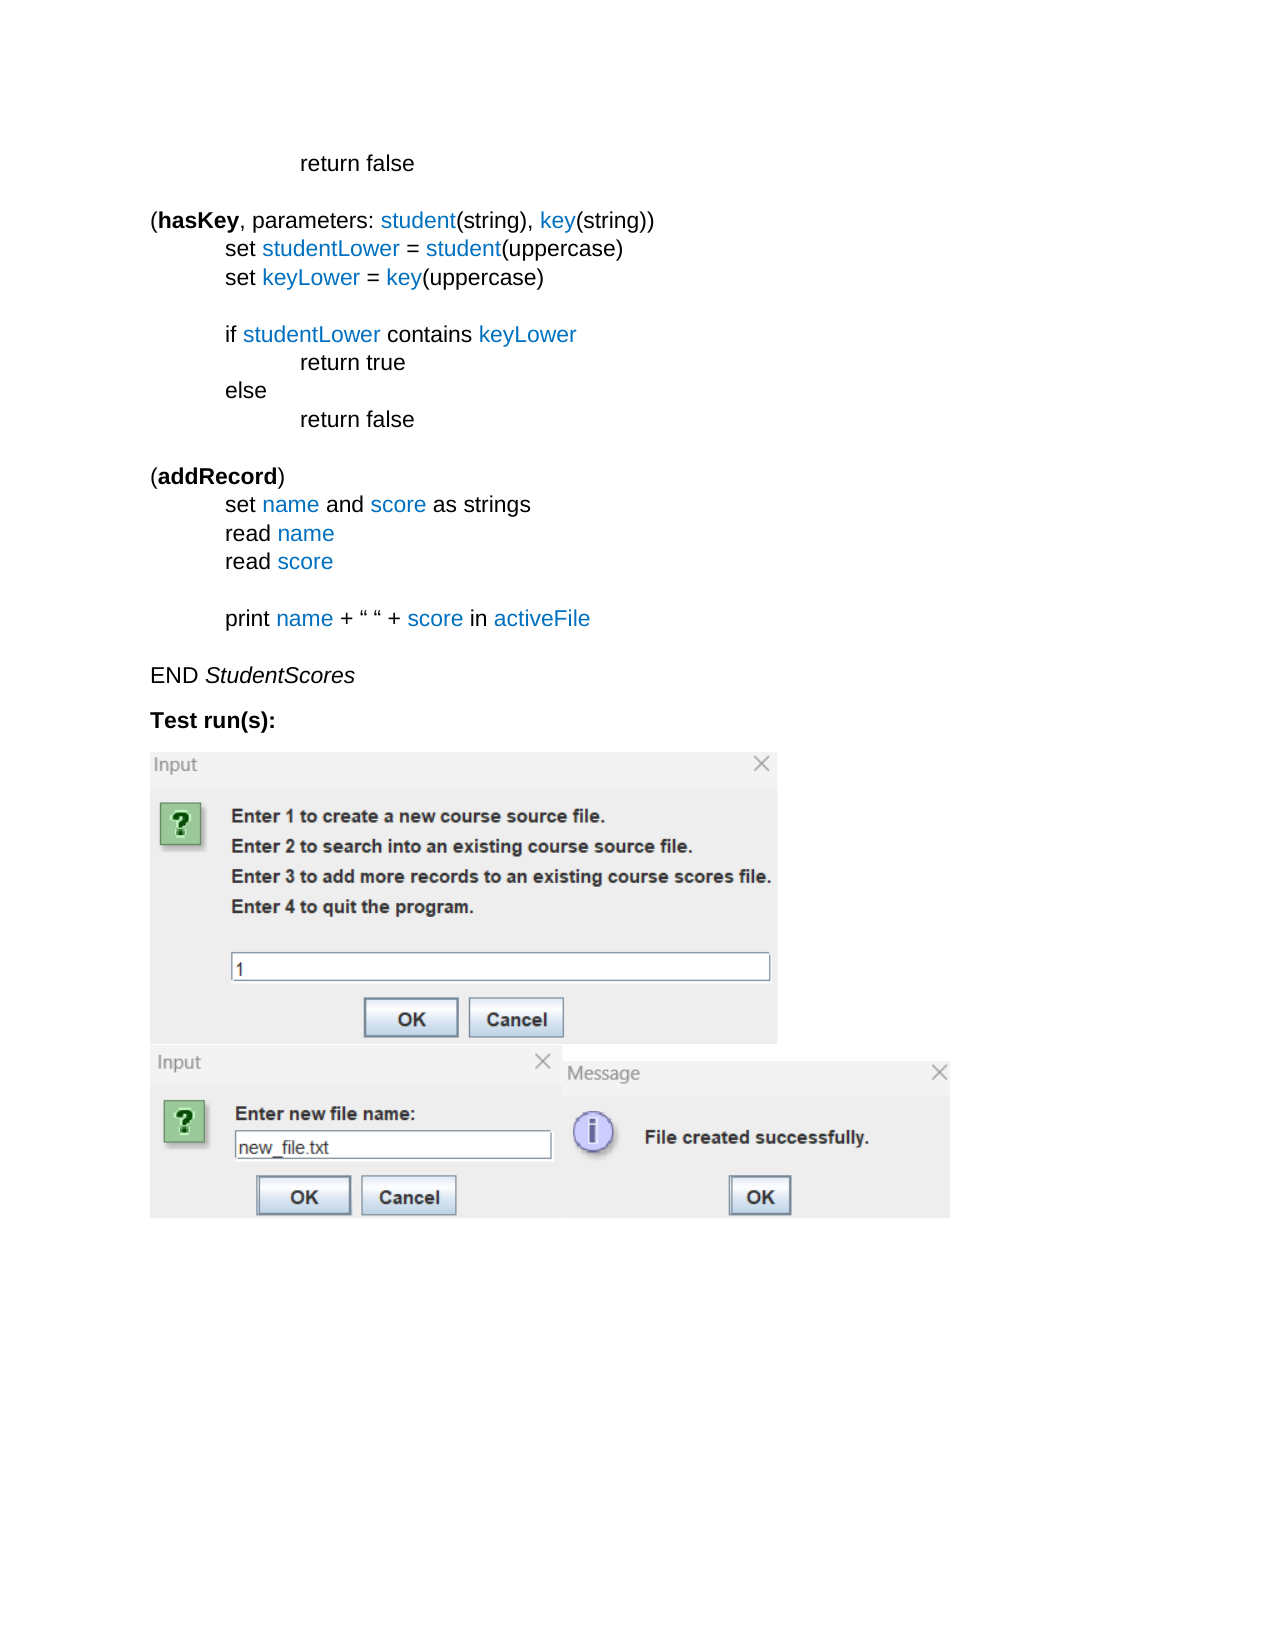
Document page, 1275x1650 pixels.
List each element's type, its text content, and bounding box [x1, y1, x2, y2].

text END StudentScores [150, 662, 1125, 688]
text read name [225, 520, 1125, 546]
text (hasKey, parameters: student(string), key(string)) [150, 207, 1125, 233]
text read score [225, 548, 1125, 574]
text (addRecord) [150, 463, 1125, 489]
text return false [150, 406, 1125, 432]
text set studentLower = student(uppercase) [150, 235, 1125, 262]
text else [150, 377, 1125, 404]
text Test run(s): [150, 707, 1125, 733]
text return true [150, 349, 1125, 375]
picture [150, 752, 778, 1044]
text return false [225, 150, 1125, 176]
text if studentLower contains keyLower [150, 321, 1125, 347]
text set name and score as strings [225, 491, 1125, 518]
text print name + “ “ + score in activeFile [225, 605, 1125, 631]
text set keyLower = key(uppercase) [150, 264, 1125, 290]
picture [150, 1045, 951, 1218]
